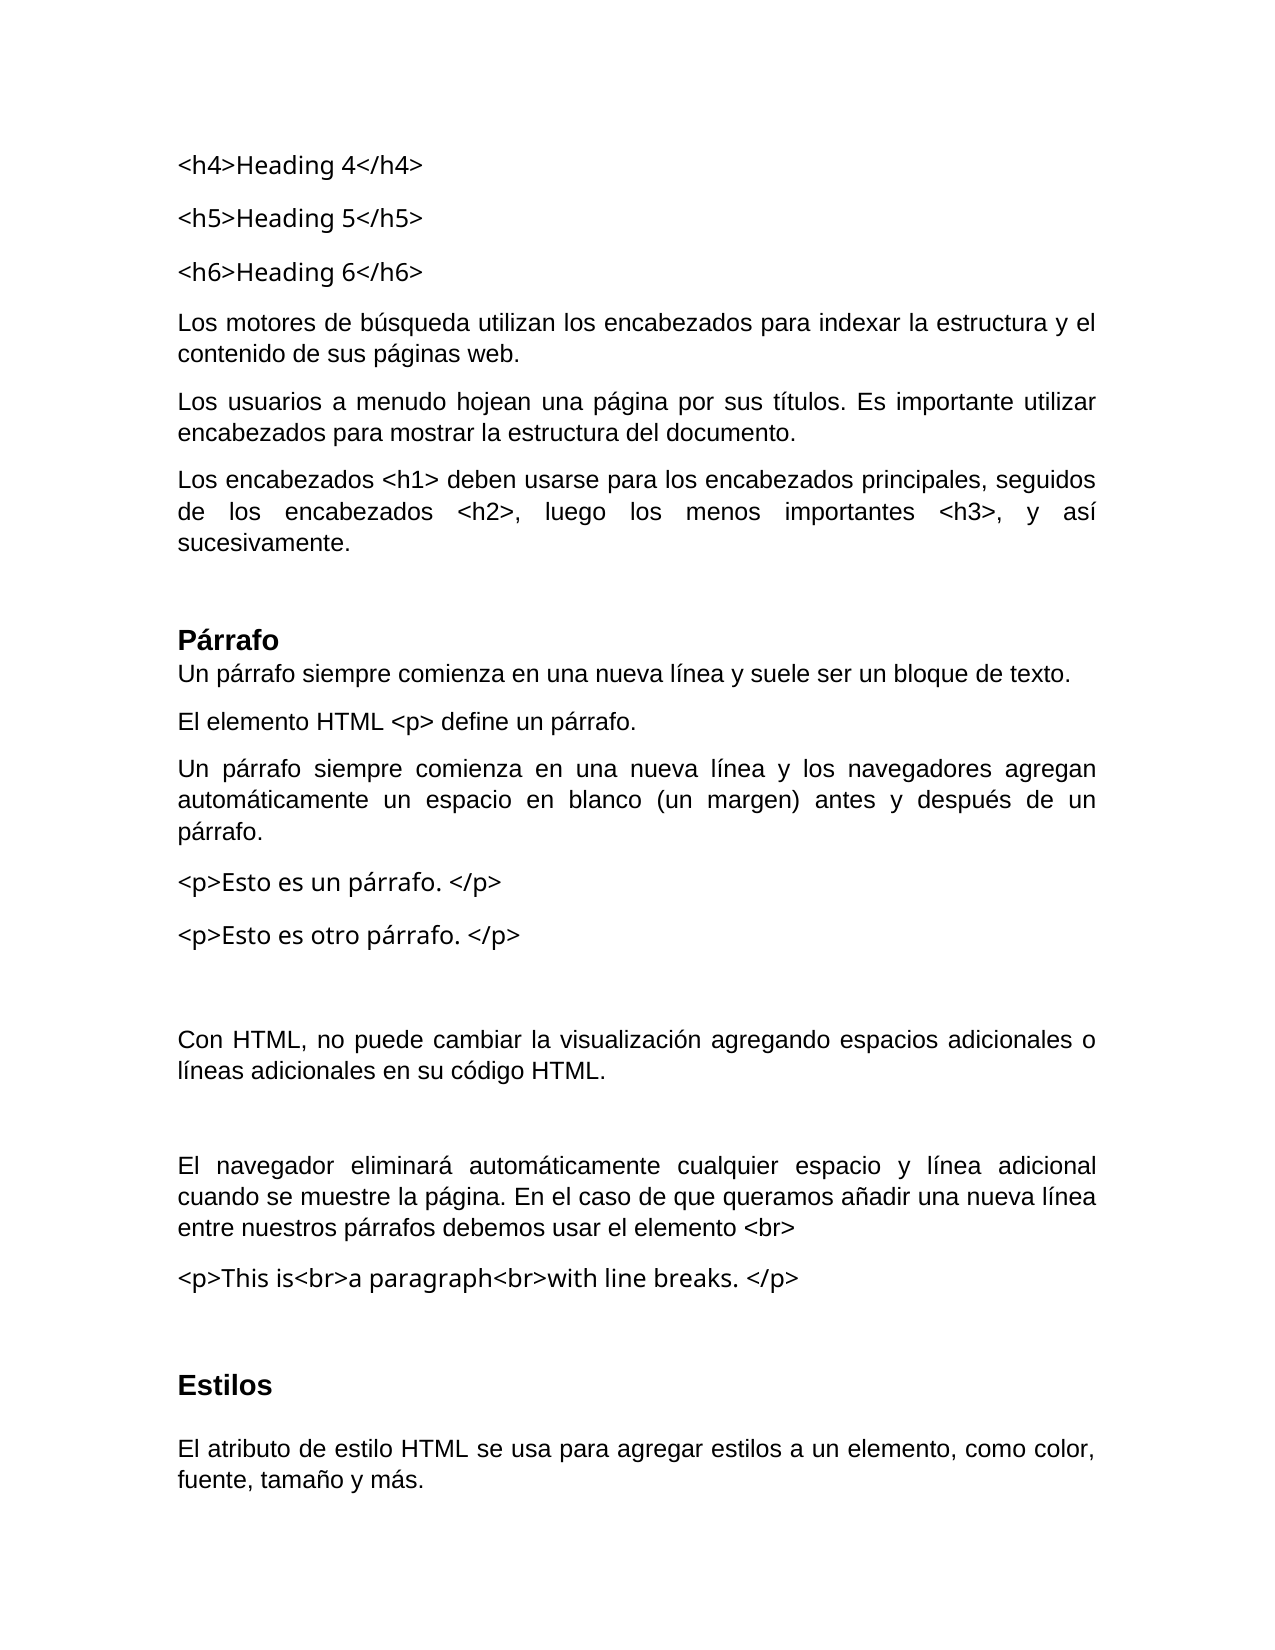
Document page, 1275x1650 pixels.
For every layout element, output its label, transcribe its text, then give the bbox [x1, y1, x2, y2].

subtitle Párrafo [177, 623, 1098, 656]
text El atributo de estilo HTML se usa para agregar estilos a un elemento, como color, fuente, tamaño y más. [177, 1404, 1098, 1494]
text <h6>Heading 6</h6> [177, 254, 1098, 288]
text El elemento HTML <p> define un párrafo. [177, 707, 1098, 736]
text <p>Esto es otro párrafo. </p> [177, 918, 1098, 952]
text Un párrafo siempre comienza en una nueva línea y los navegadores agregan automáticamente un espacio en blanco (un margen) antes y después de un párrafo. [177, 754, 1098, 845]
text Con HTML, no puede cambiar la visualización agregando espacios adicionales o líneas adicionales en su código HTML. [177, 1024, 1098, 1084]
text <h5>Heading 5</h5> [177, 201, 1098, 235]
text Los usuarios a menudo hojean una página por sus títulos. Es importante utilizar encabezados para mostrar la estructura del documento. [177, 387, 1098, 446]
text Los motores de búsqueda utilizan los encabezados para indexar la estructura y el contenido de sus páginas web. [177, 308, 1098, 368]
subtitle Estilos [177, 1368, 1098, 1401]
text Un párrafo siempre comienza en una nueva línea y suele ser un bloque de texto. [177, 659, 1098, 688]
text <h4>Heading 4</h4> [177, 148, 1098, 182]
text <p>This is<br>a paragraph<br>with line breaks. </p> [177, 1261, 1098, 1295]
text <p>Esto es un párrafo. </p> [177, 864, 1098, 898]
text Los encabezados <h1> deben usarse para los encabezados principales, seguidos de los encabezados <h2>, luego los menos importantes <h3>, y así sucesivamente. [177, 465, 1098, 556]
text El navegador eliminará automáticamente cualquier espacio y línea adicional cuando se muestre la página. En el caso de que queramos añadir una nueva línea entre nuestros párrafos debemos usar el elemento <br> [177, 1151, 1098, 1242]
